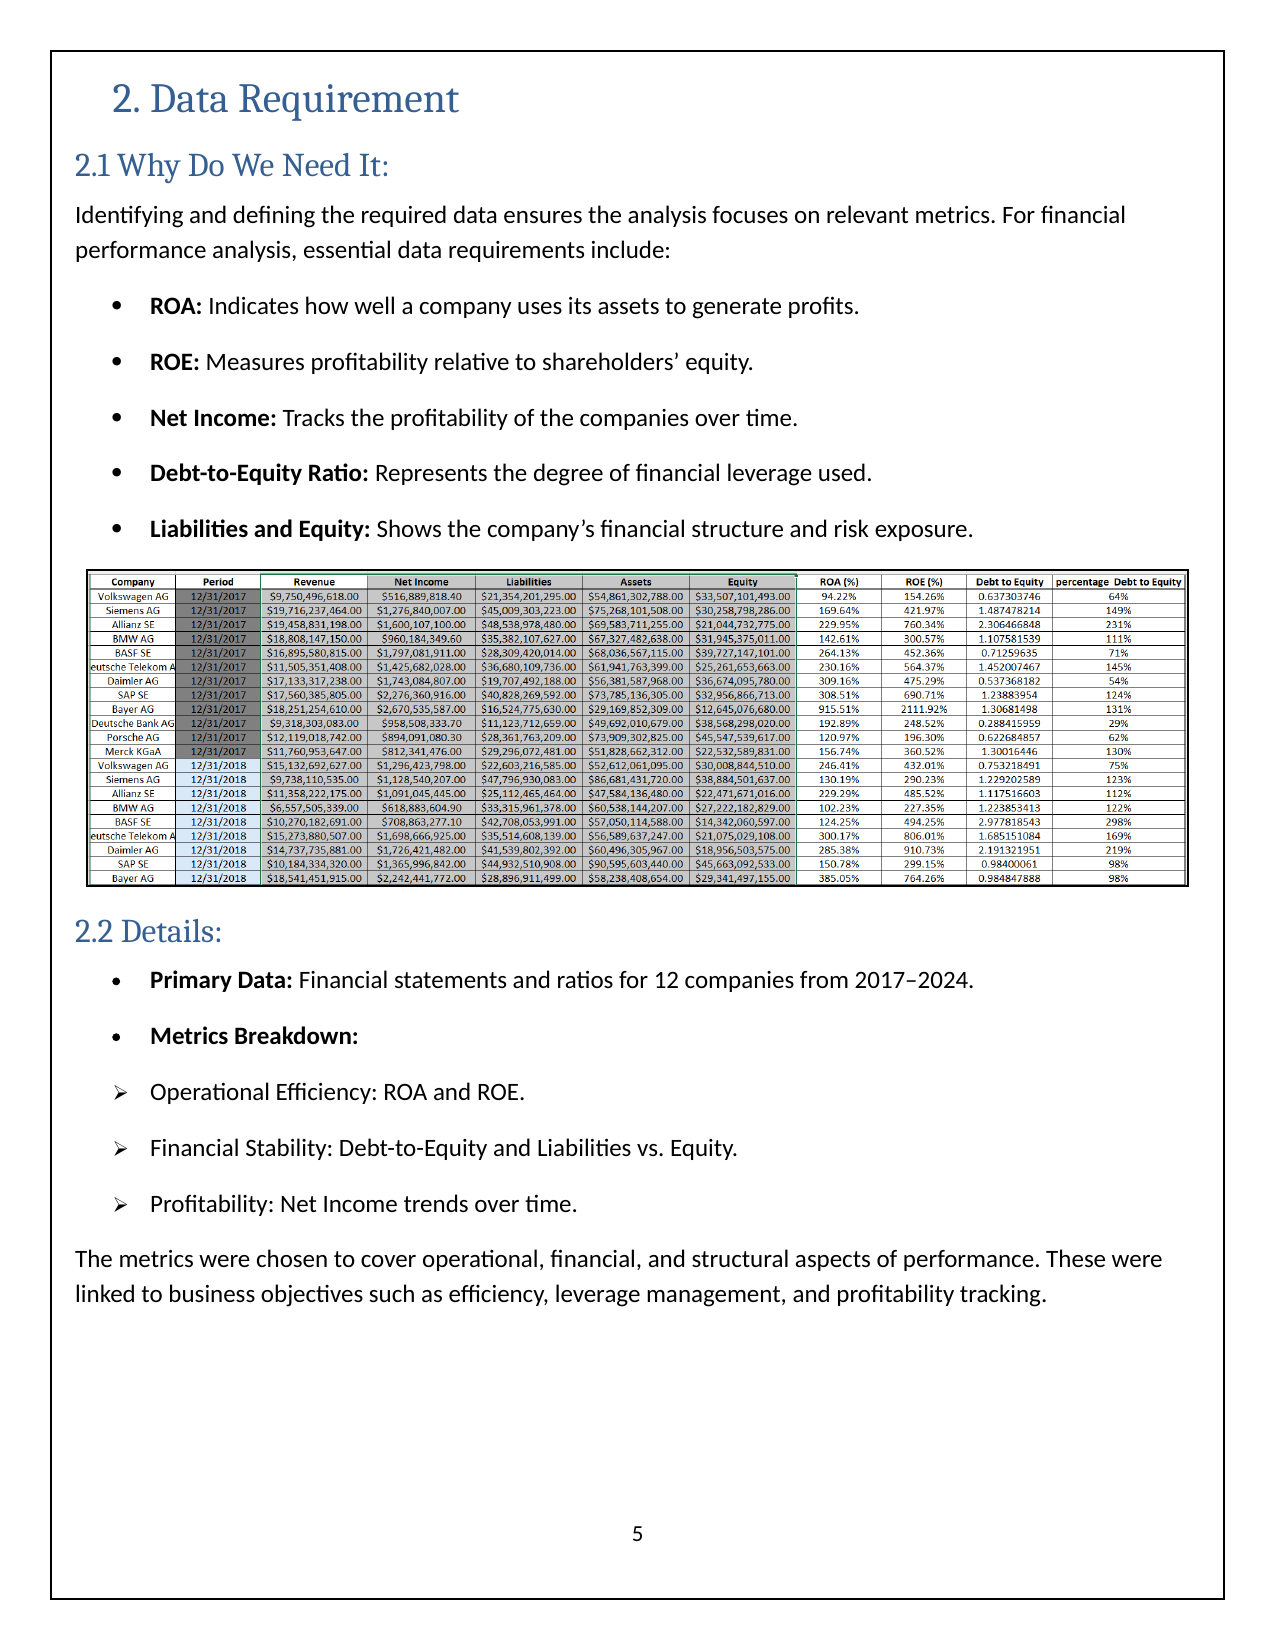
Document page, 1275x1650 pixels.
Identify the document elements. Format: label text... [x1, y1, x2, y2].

list Operational Efficiency: ROA and ROE. [112, 1076, 1200, 1107]
list Net Income: Tracks the profitability of the companies over time. [112, 402, 1200, 432]
text Identifying and defining the required data ensures the analysis focuses on relevant metrics. For financial performance analysis, essential data requirements include: [75, 199, 1200, 265]
picture [88, 571, 1187, 885]
list Debt-to-Equity Ratio: Represents the degree of financial leverage used. [112, 457, 1200, 488]
list Liabilities and Equity: Shows the company’s financial structure and risk exposure. [112, 513, 1200, 544]
subtitle Data Requirement [112, 75, 1200, 123]
list ROA: Indicates how well a company uses its assets to generate profits. [112, 290, 1200, 321]
subtitle 2.1 Why Do We Need It: [75, 147, 1200, 185]
list Profitability: Net Income trends over time. [112, 1188, 1200, 1218]
subtitle 2.2 Details: [75, 912, 1200, 950]
text The metrics were chosen to cover operational, financial, and structural aspects of performance. These were linked to business objectives such as efficiency, leverage management, and profitability tracking. [75, 1243, 1200, 1309]
list ROE: Measures profitability relative to shareholders’ equity. [112, 346, 1200, 376]
list Financial Stability: Debt-to-Equity and Liabilities vs. Equity. [112, 1132, 1200, 1162]
list Primary Data: Financial statements and ratios for 12 companies from 2017–2024. [112, 964, 1200, 995]
list Metrics Breakdown: [112, 1020, 1200, 1051]
